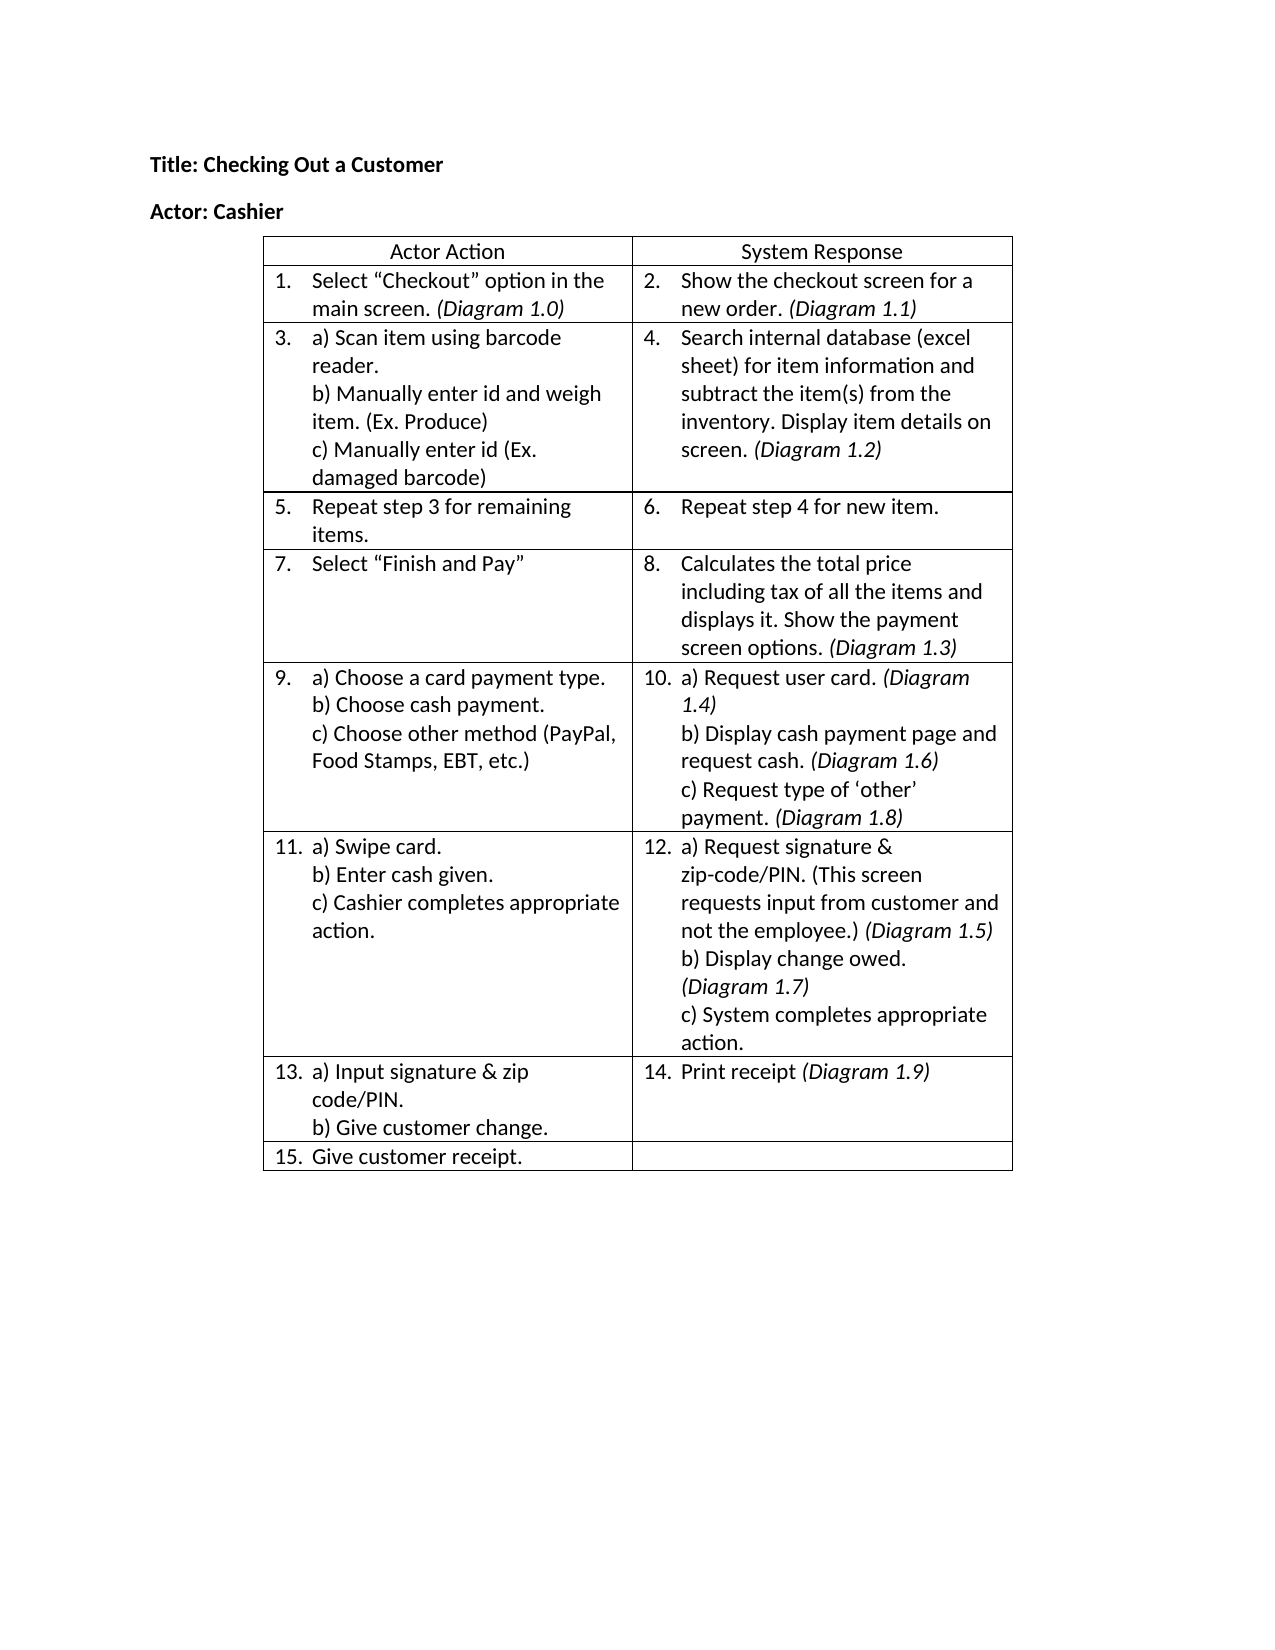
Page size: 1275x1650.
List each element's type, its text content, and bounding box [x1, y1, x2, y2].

table_cell Select “Finish and Pay” [264, 550, 632, 662]
table_cell Print receipt (Diagram 1.9) [633, 1057, 1012, 1141]
table_header System Response [633, 237, 1012, 265]
text Actor: Cashier [150, 197, 1125, 225]
table_cell Show the checkout screen for a new order. (Diagram 1.1) [633, 266, 1012, 322]
table_cell [633, 1142, 1012, 1170]
table_cell a) Scan item using barcode reader. b) Manually enter id and weigh item. (Ex. Produce) c) Manually enter id (Ex. damaged barcode) [264, 323, 632, 491]
table_cell Calculates the total price including tax of all the items and displays it. Show the payment screen options. (Diagram 1.3) [633, 550, 1012, 662]
table_cell Search internal database (excel sheet) for item information and subtract the item(s) from the inventory. Display item details on screen. (Diagram 1.2) [633, 323, 1012, 491]
table_cell Select “Checkout” option in the main screen. (Diagram 1.0) [264, 266, 632, 322]
table_cell Repeat step 3 for remaining items. [264, 493, 632, 548]
table_cell a) Choose a card payment type. b) Choose cash payment. c) Choose other method (PayPal, Food Stamps, EBT, etc.) [264, 663, 632, 831]
text Title: Checking Out a Customer [150, 150, 1125, 178]
table_header Actor Action [264, 237, 632, 265]
table_cell Give customer receipt. [264, 1142, 632, 1170]
table_cell a) Request signature & zip-code/PIN. (This screen requests input from customer and not the employee.) (Diagram 1.5) b) Display change owed. (Diagram 1.7) c) System completes appropriate action. [633, 832, 1012, 1056]
table_cell Repeat step 4 for new item. [633, 493, 1012, 548]
table_cell a) Input signature & zip code/PIN. b) Give customer change. [264, 1057, 632, 1141]
table_cell a) Swipe card. b) Enter cash given. c) Cashier completes appropriate action. [264, 832, 632, 1056]
table_cell a) Request user card. (Diagram 1.4) b) Display cash payment page and request cash. (Diagram 1.6) c) Request type of ‘other’ payment. (Diagram 1.8) [633, 663, 1012, 831]
